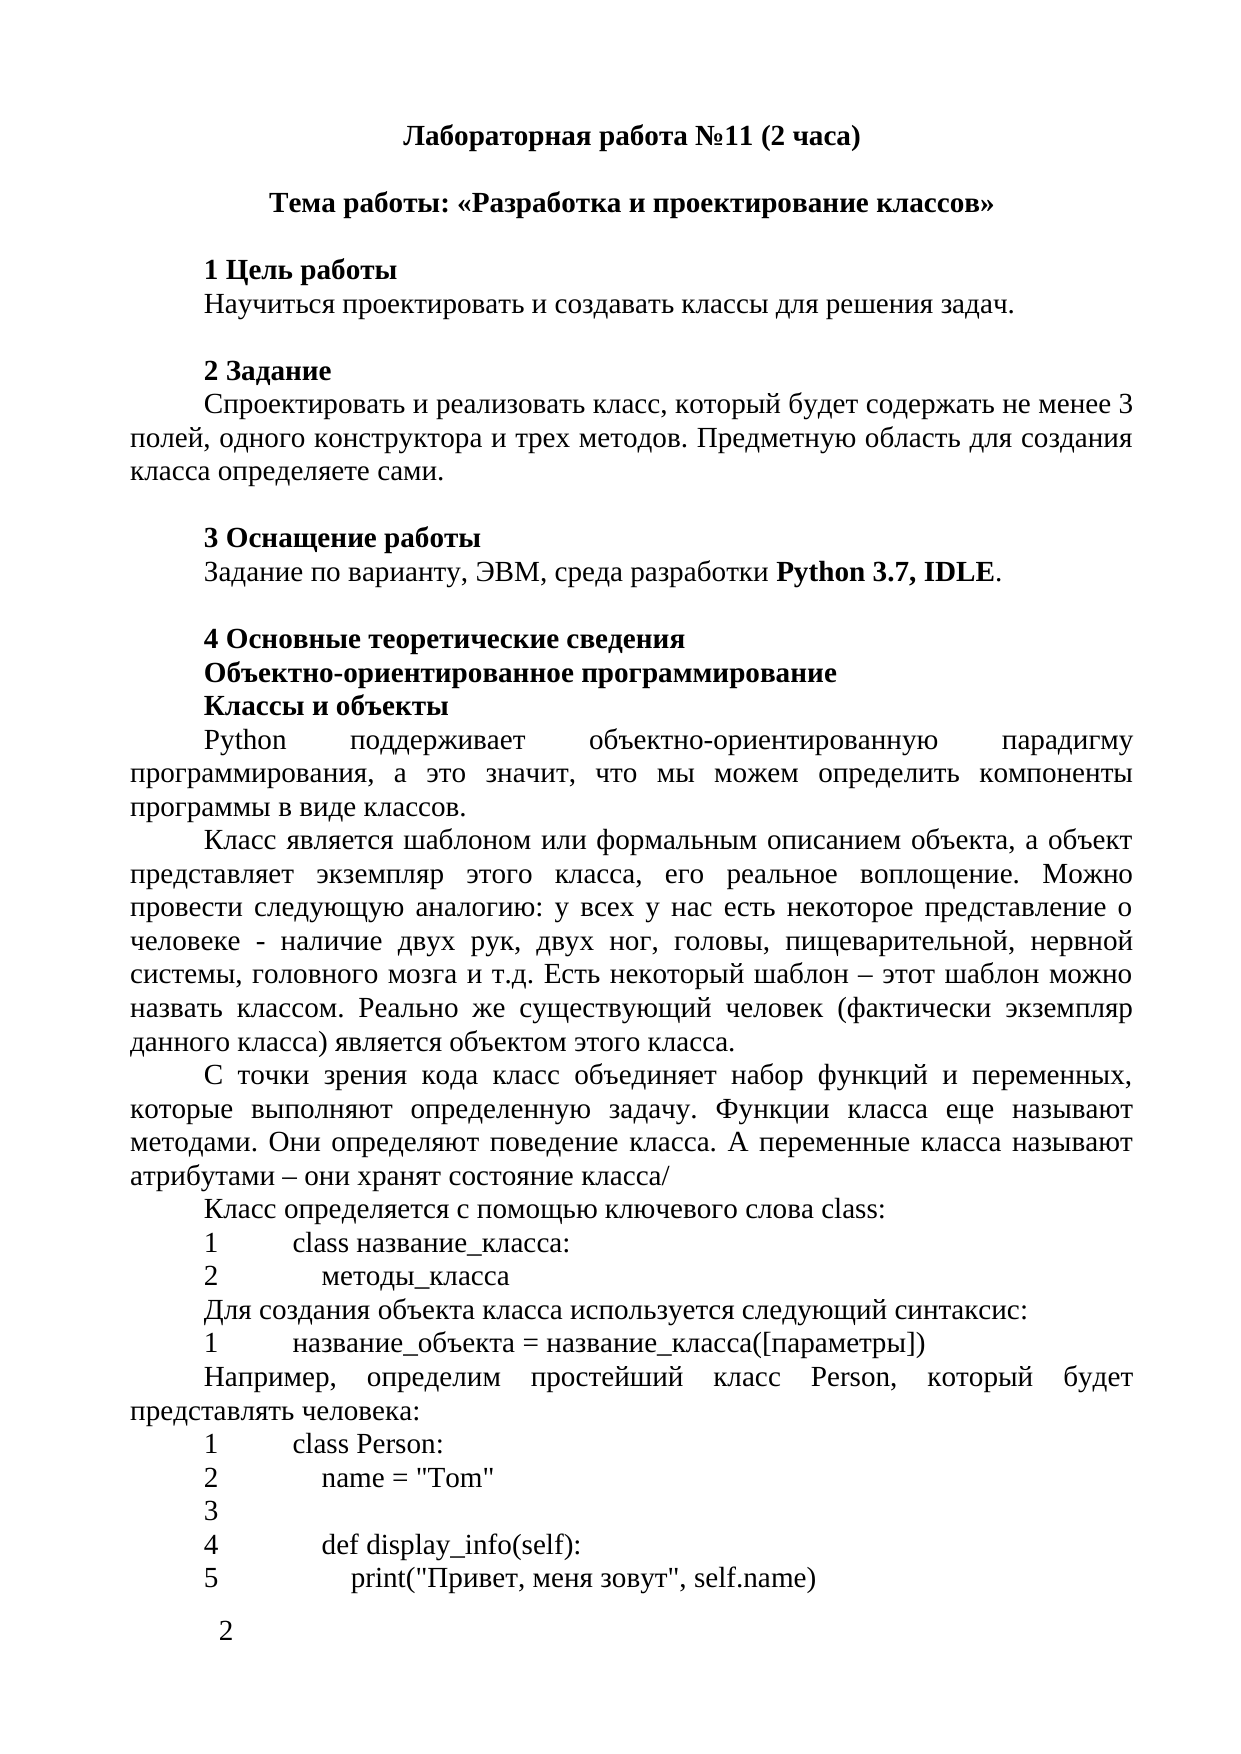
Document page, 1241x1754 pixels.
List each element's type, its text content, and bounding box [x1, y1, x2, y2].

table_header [218, 1426, 1124, 1594]
text Объектно-ориентированное программирование [130, 655, 1134, 688]
table_header название_объекта = название_класса([параметры]) [218, 1326, 1124, 1359]
text Научиться проектировать и создавать классы для решения задач. [130, 286, 1134, 319]
text 2 Задание [130, 353, 1134, 386]
text Классы и объекты [130, 688, 1134, 722]
text Python поддерживает объектно-ориентированную парадигму программирования, а это значит, что мы можем определить компоненты программы в виде классов. [130, 722, 1134, 822]
text Тема работы: «Разработка и проектирование классов» [130, 185, 1134, 219]
text 1 Цель работы [130, 252, 1134, 286]
text С точки зрения кода класс объединяет набор функций и переменных, которые выполняют определенную задачу. Функции класса еще называют методами. Они определяют поведение класса. А переменные класса называют атрибутами – они хранят состояние класса/ [130, 1057, 1134, 1191]
text Задание по варианту, ЭВМ, среда разработки Python 3.7, IDLE. [130, 554, 1134, 588]
text Для создания объекта класса используется следующий синтаксис: [130, 1292, 1134, 1326]
subtitle Лабораторная работа №11 (2 часа) [130, 118, 1134, 152]
text 3 Оснащение работы [130, 521, 1134, 554]
text Спроектировать и реализовать класс, который будет содержать не менее 3 полей, одного конструктора и трех методов. Предметную область для создания класса определяете сами. [130, 386, 1134, 487]
text Например, определим простейший класс Person, который будет представлять человека: [130, 1359, 1134, 1426]
table_header 1 2 [130, 1225, 218, 1292]
text Класс определяется с помощью ключевого слова class: [130, 1191, 1134, 1225]
table_header 1 [130, 1326, 218, 1359]
text Класс является шаблоном или формальным описанием объекта, а объект представляет экземпляр этого класса, его реальное воплощение. Можно провести следующую аналогию: у всех у нас есть некоторое представление о человеке - наличие двух рук, двух ног, головы, пищеварительной, нервной системы, головного мозга и т.д. Есть некоторый шаблон – этот шаблон можно назвать классом. Реально же существующий человек (фактически экземпляр данного класса) является объектом этого класса. [130, 822, 1134, 1057]
table_header class название_класса: методы_класса [218, 1225, 1124, 1292]
text 4 Основные теоретические сведения [130, 621, 1134, 655]
table_header 1 2 3 4 5 6 7 8 9 [130, 1426, 218, 1594]
